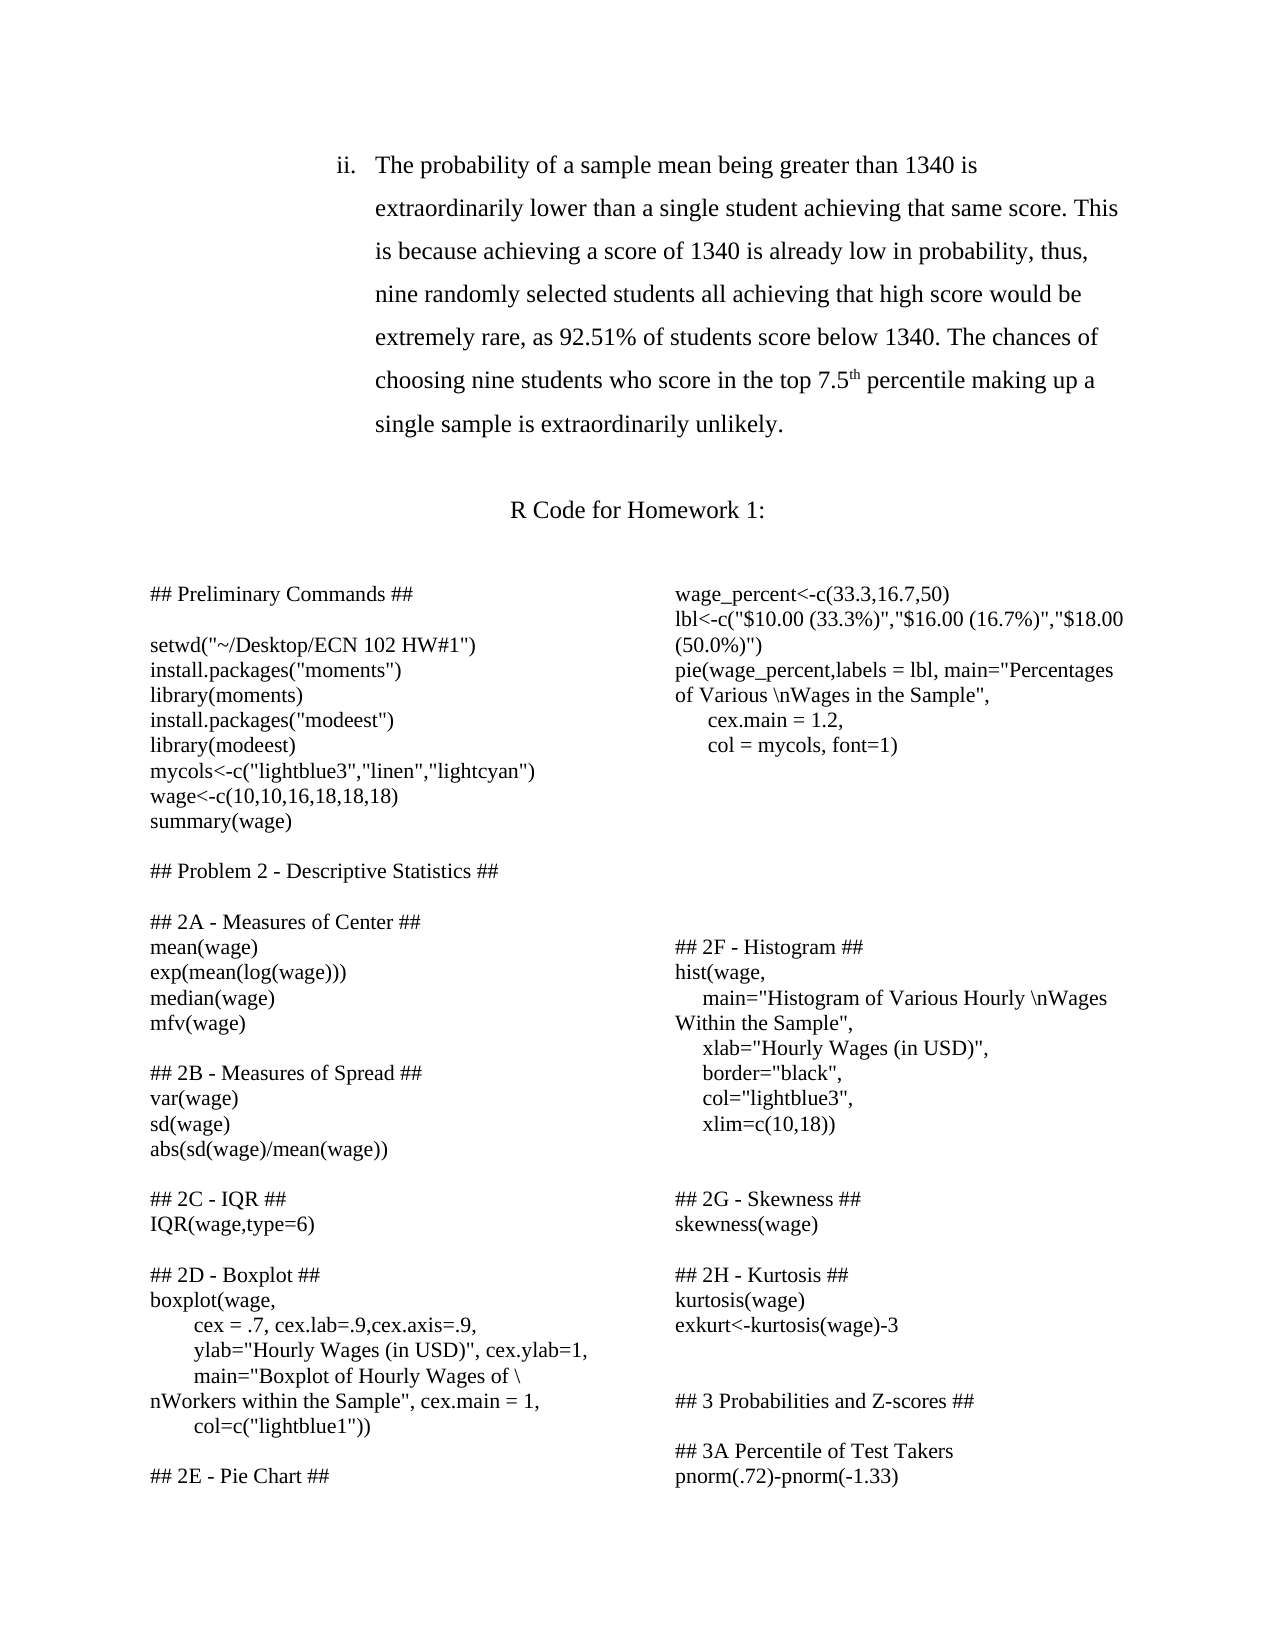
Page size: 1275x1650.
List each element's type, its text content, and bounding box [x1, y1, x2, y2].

text lbl<-c("$10.00 (33.3%)","$16.00 (16.7%)","$18.00 (50.0%)") [675, 606, 1125, 657]
list The probability of a sample mean being greater than 1340 is extraordinarily lower than a single student achieving that same score. This is because achieving a score of 1340 is already low in probability, thus, nine randomly selected students all achieving that high score would be extremely rare, as 92.51% of students score below 1340. The chances of choosing nine students who score in the top 7.5th percentile making up a single sample is extraordinarily unlikely. [356, 150, 1125, 437]
text cex.main = 1.2, [675, 707, 1125, 732]
text mean(wage) [150, 934, 600, 959]
text ## 2D - Boxplot ## [150, 1262, 600, 1287]
text R Code for Homework 1: [150, 495, 1125, 524]
text ## 3A Percentile of Test Takers [675, 1438, 1125, 1463]
text border="black", [675, 1060, 1125, 1085]
text ## 2C - IQR ## [150, 1186, 600, 1211]
text exp(mean(log(wage))) [150, 959, 600, 984]
text install.packages("modeest") [150, 707, 600, 732]
text ## Preliminary Commands ## [150, 581, 600, 606]
text library(modeest) [150, 732, 600, 758]
text sd(wage) [150, 1111, 600, 1136]
text col = mycols, font=1) [675, 732, 1125, 758]
text hist(wage, [675, 959, 1125, 984]
text ## Problem 2 - Descriptive Statistics ## [150, 858, 600, 884]
text ## 2H - Kurtosis ## [675, 1262, 1125, 1287]
text pie(wage_percent,labels = lbl, main="Percentages of Various \nWages in the Sample", [675, 657, 1125, 707]
text ## 3 Probabilities and Z-scores ## [675, 1388, 1125, 1413]
text main="Boxplot of Hourly Wages of \nWorkers within the Sample", cex.main = 1, [150, 1363, 600, 1413]
text abs(sd(wage)/mean(wage)) [150, 1136, 600, 1161]
text summary(wage) [150, 808, 600, 833]
text ## 2A - Measures of Center ## [150, 909, 600, 934]
text col=c("lightblue1")) [150, 1413, 600, 1438]
text boxplot(wage, [150, 1287, 600, 1312]
text IQR(wage,type=6) [150, 1211, 600, 1237]
text xlab="Hourly Wages (in USD)", [675, 1035, 1125, 1060]
text mycols<-c("lightblue3","linen","lightcyan") [150, 758, 600, 783]
text wage<-c(10,10,16,18,18,18) [150, 783, 600, 808]
text install.packages("moments") [150, 657, 600, 682]
text var(wage) [150, 1085, 600, 1111]
text library(moments) [150, 682, 600, 707]
text setwd("~/Desktop/ECN 102 HW#1") [150, 632, 600, 657]
text ## 2B - Measures of Spread ## [150, 1060, 600, 1085]
text exkurt<-kurtosis(wage)-3 [675, 1312, 1125, 1337]
text ## 2E - Pie Chart ## [150, 1463, 600, 1489]
text xlim=c(10,18)) [675, 1111, 1125, 1136]
text ## 2G - Skewness ## [675, 1186, 1125, 1211]
text skewness(wage) [675, 1211, 1125, 1237]
text mfv(wage) [150, 1010, 600, 1035]
text wage_percent<-c(33.3,16.7,50) [675, 581, 1125, 606]
text col="lightblue3", [675, 1085, 1125, 1111]
text ylab="Hourly Wages (in USD)", cex.ylab=1, [150, 1337, 600, 1363]
text median(wage) [150, 984, 600, 1010]
text cex = .7, cex.lab=.9,cex.axis=.9, [150, 1312, 600, 1337]
text main="Histogram of Various Hourly \nWages Within the Sample", [675, 984, 1125, 1035]
text pnorm(.72)-pnorm(-1.33) [675, 1463, 1125, 1489]
text ## 2F - Histogram ## [675, 934, 1125, 959]
text kurtosis(wage) [675, 1287, 1125, 1312]
